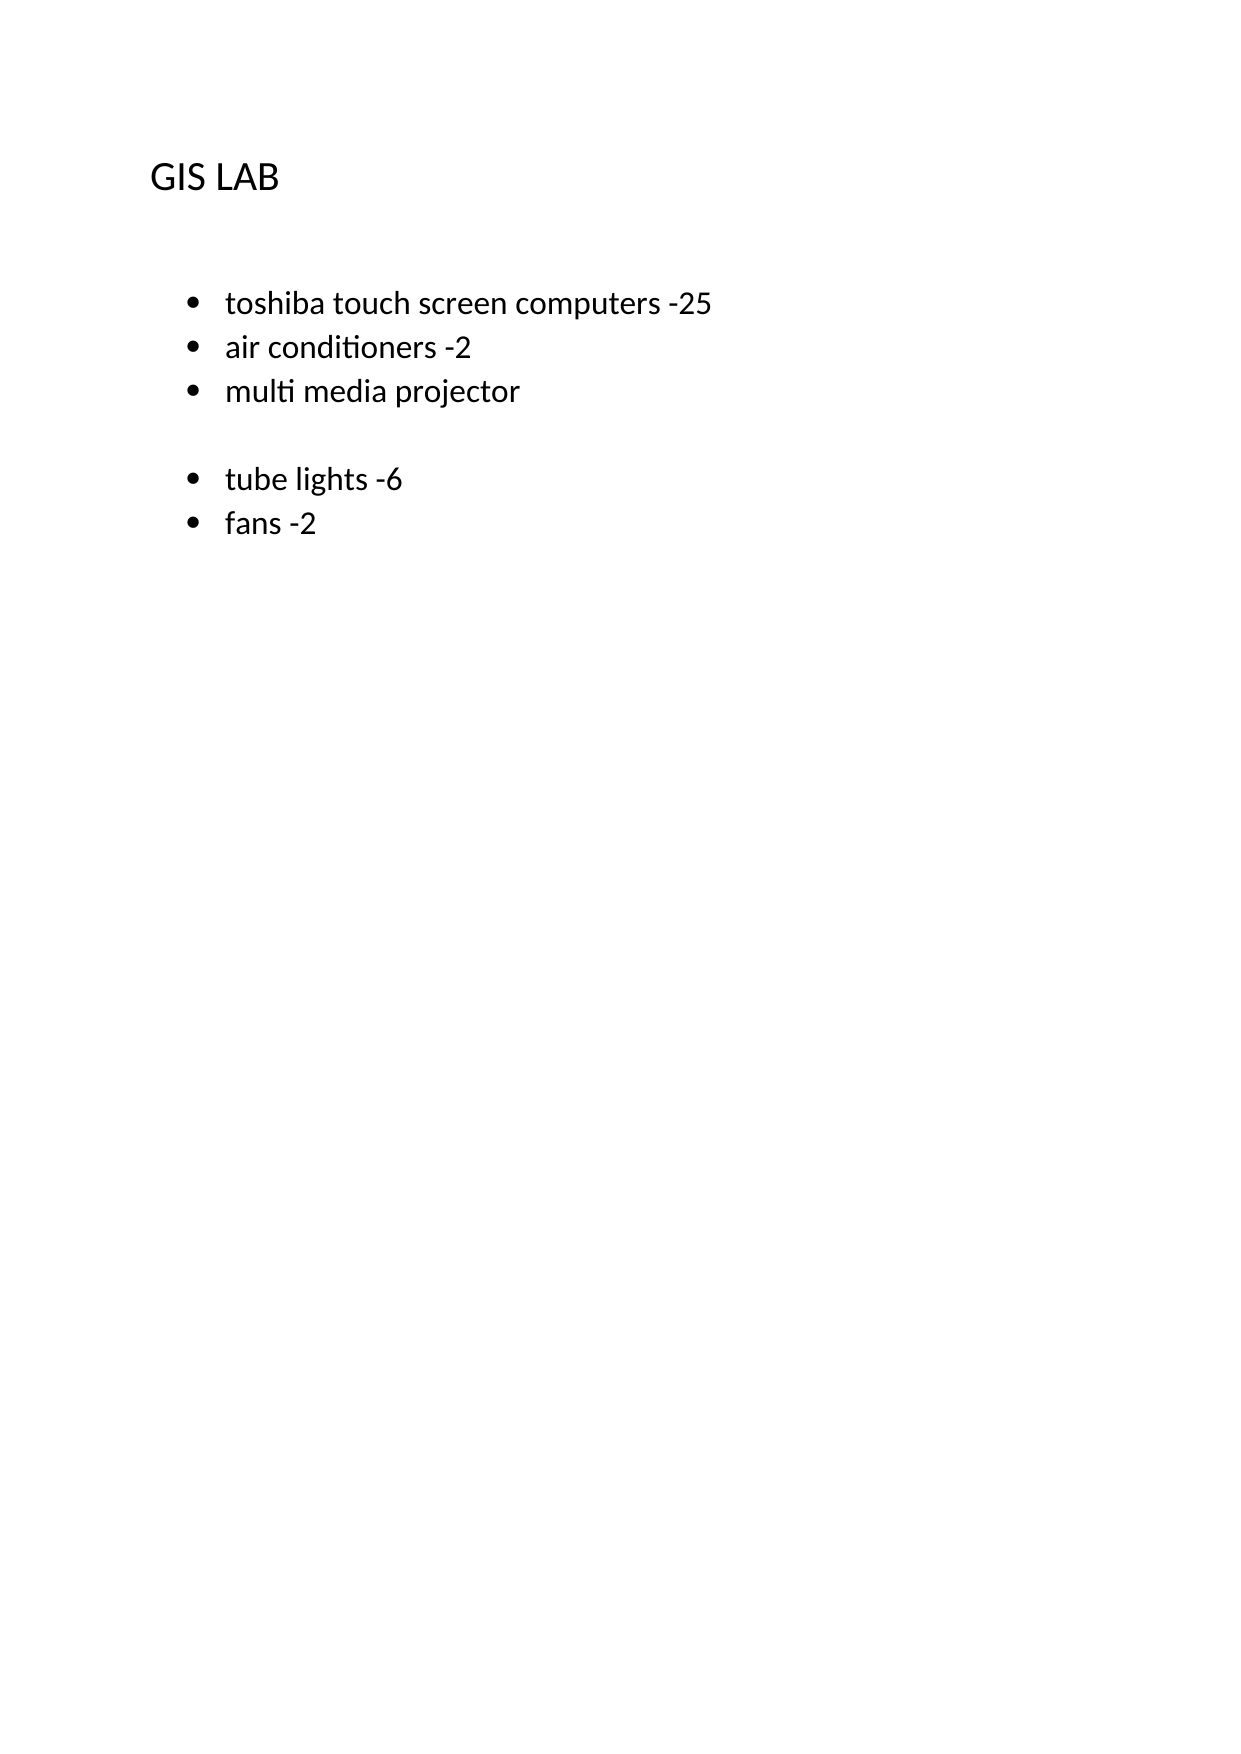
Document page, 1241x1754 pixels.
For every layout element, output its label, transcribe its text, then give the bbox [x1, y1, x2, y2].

list toshiba touch screen computers -25 [187, 282, 1090, 323]
list air conditioners -2 [187, 326, 1090, 367]
list multi media projector [187, 370, 1090, 411]
text GIS LAB [150, 150, 1090, 201]
list fans -2 [187, 502, 1090, 543]
list tube lights -6 [187, 458, 1090, 499]
